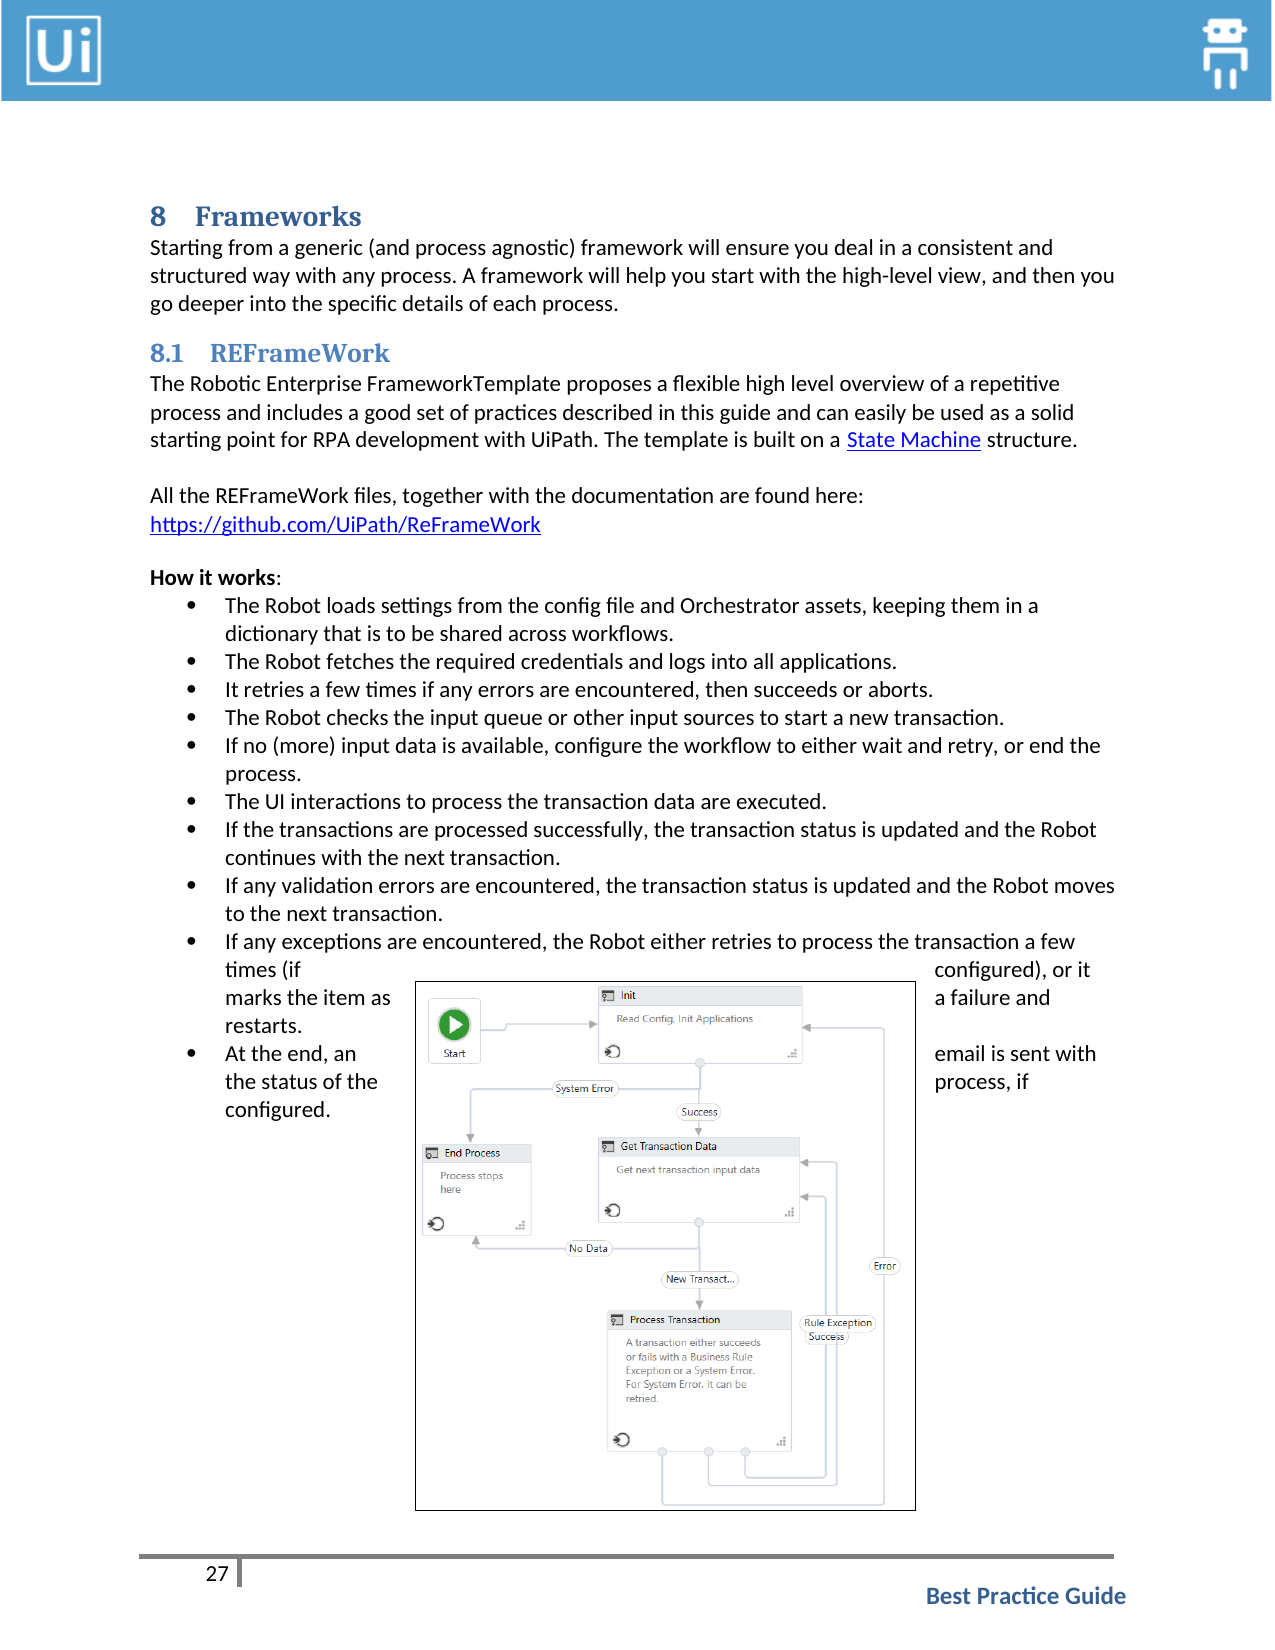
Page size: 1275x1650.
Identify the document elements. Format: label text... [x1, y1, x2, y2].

list At the end, an email is sent with the status of the process, if configured. [916, 1039, 1125, 1123]
list If the transactions are processed successfully, the transaction status is updated and the Robot continues with the next transaction. [187, 815, 1125, 871]
subtitle REFrameWork [150, 338, 1125, 369]
picture [0, 0, 1271, 100]
list It retries a few times if any errors are encountered, then succeeds or aborts. [187, 675, 1125, 703]
text The Robotic Enterprise FrameworkTemplate proposes a flexible high level overview of a repetitive process and includes a good set of practices described in this guide and can easily be used as a solid starting point for RPA development with UiPath. The template is built on a State Machine structure. [150, 369, 1125, 454]
list The Robot checks the input queue or other input sources to start a new transaction. [187, 703, 1125, 731]
subtitle Frameworks [150, 200, 1125, 233]
list The UI interactions to process the transaction data are executed. [187, 787, 1125, 815]
list The Robot loads settings from the config file and Orchestrator assets, keeping them in a dictionary that is to be shared across workflows. [187, 591, 1125, 647]
list If no (more) input data is available, configure the workflow to either wait and retry, or end the process. [187, 731, 1125, 787]
list The Robot fetches the required credentials and logs into all applications. [187, 647, 1125, 675]
list If any validation errors are encountered, the transaction status is updated and the Robot moves to the next transaction. [187, 871, 1125, 927]
picture [416, 982, 915, 1510]
text Starting from a generic (and process agnostic) framework will ensure you deal in a consistent and structured way with any process. A framework will help you start with the high-level view, and then you go deeper into the specific details of each process. [150, 233, 1125, 318]
list At the end, an email is sent with the status of the process, if configured. [187, 1039, 415, 1123]
list If any exceptions are encountered, the Robot either retries to process the transaction a few times (if configured), or it marks the item as a failure and restarts. [187, 927, 1125, 1039]
text All the REFrameWork files, together with the documentation are found here: https://github.com/UiPath/ReFrameWork [150, 482, 1125, 538]
text How it works: [150, 563, 1125, 591]
